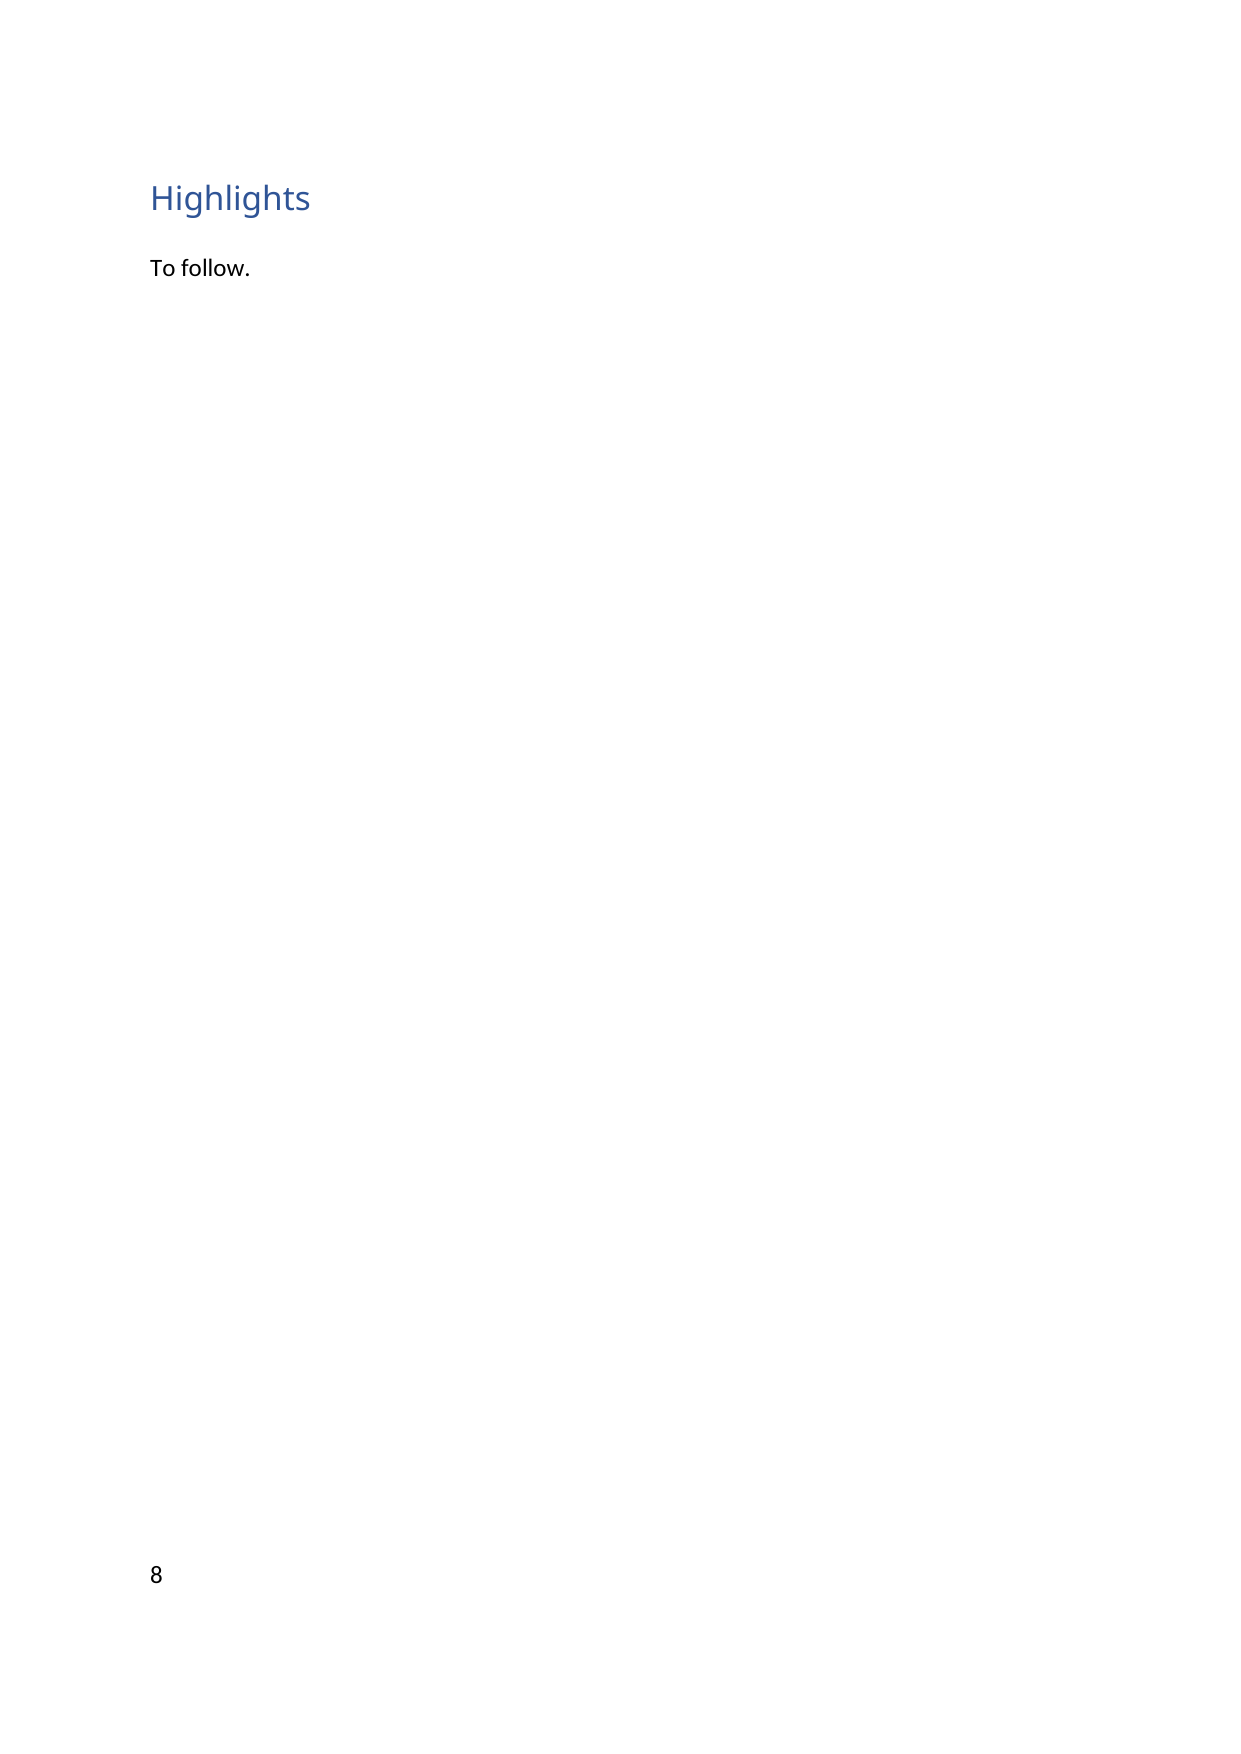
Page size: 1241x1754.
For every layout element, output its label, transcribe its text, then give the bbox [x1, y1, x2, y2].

subtitle Highlights [150, 175, 1090, 220]
text To follow. [150, 252, 1090, 283]
